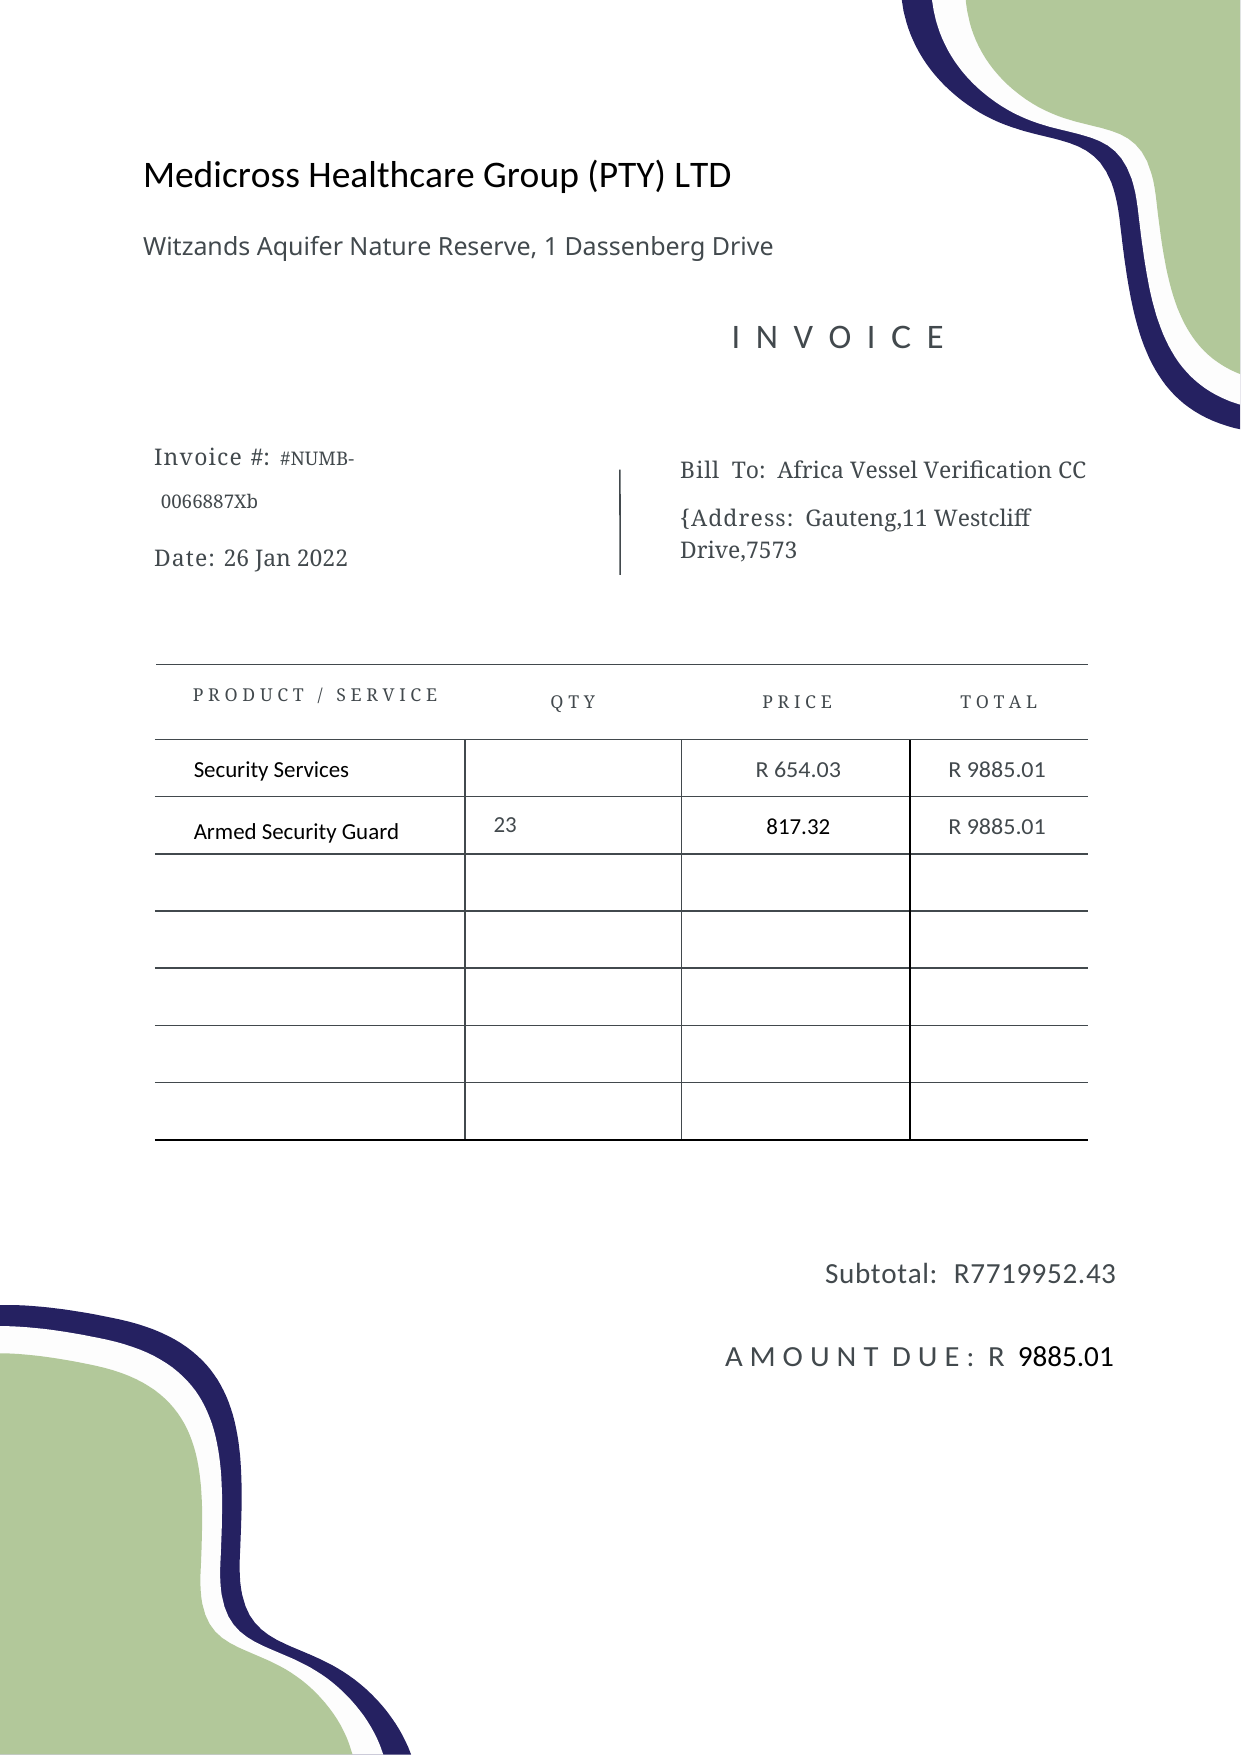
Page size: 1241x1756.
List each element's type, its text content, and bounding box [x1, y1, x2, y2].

table_cell [466, 855, 681, 910]
title I N V O I C E [731, 315, 1128, 357]
text Bill To: Africa Vessel Verification CC [680, 454, 1128, 485]
table_cell [466, 1026, 681, 1082]
table_cell [911, 1026, 1088, 1082]
text T O T A L [960, 690, 1128, 714]
table_cell [682, 855, 909, 910]
table_cell [466, 969, 681, 1024]
table_cell [155, 1083, 464, 1139]
table_cell [155, 1026, 464, 1082]
table_cell [911, 1083, 1088, 1139]
text Invoice #: #NUMB- 0066887Xb [154, 441, 416, 514]
table_cell [466, 1083, 681, 1139]
text P R O D U C T / S E R V I C E [193, 683, 447, 707]
table_cell 817.32 [682, 797, 909, 853]
table_cell [155, 969, 464, 1024]
text Subtotal: R7719952.43 [125, 1255, 1116, 1291]
table_cell [911, 912, 1088, 967]
text Q T Y [550, 690, 599, 714]
text P R I C E [762, 690, 837, 714]
table_header R 9885.01 [911, 740, 1088, 796]
text Medicross Healthcare Group (PTY) LTD [143, 151, 1115, 197]
table_cell [682, 1083, 909, 1139]
text {Address: Gauteng,11 Westcliff Drive,7573 [680, 502, 1128, 565]
table_cell [911, 969, 1088, 1024]
table_cell [155, 855, 464, 910]
table_cell Armed Security Guard [155, 797, 464, 853]
table_cell 23 [466, 797, 681, 853]
table_cell R 9885.01 [911, 797, 1088, 853]
text Date: 26 Jan 2022 [154, 542, 416, 573]
table_header R 654.03 [682, 740, 909, 796]
table_cell [466, 912, 681, 967]
table_cell [682, 969, 909, 1024]
table_header Security Services [155, 740, 464, 796]
table_cell [911, 855, 1088, 910]
table_cell [682, 912, 909, 967]
table_cell [682, 1026, 909, 1082]
text A M O U N T D U E : R 9885.01 [174, 1338, 1113, 1373]
table_header [466, 740, 681, 796]
text Witzands Aquifer Nature Reserve, 1 Dassenberg Drive [143, 229, 1124, 263]
table_cell [155, 912, 464, 967]
